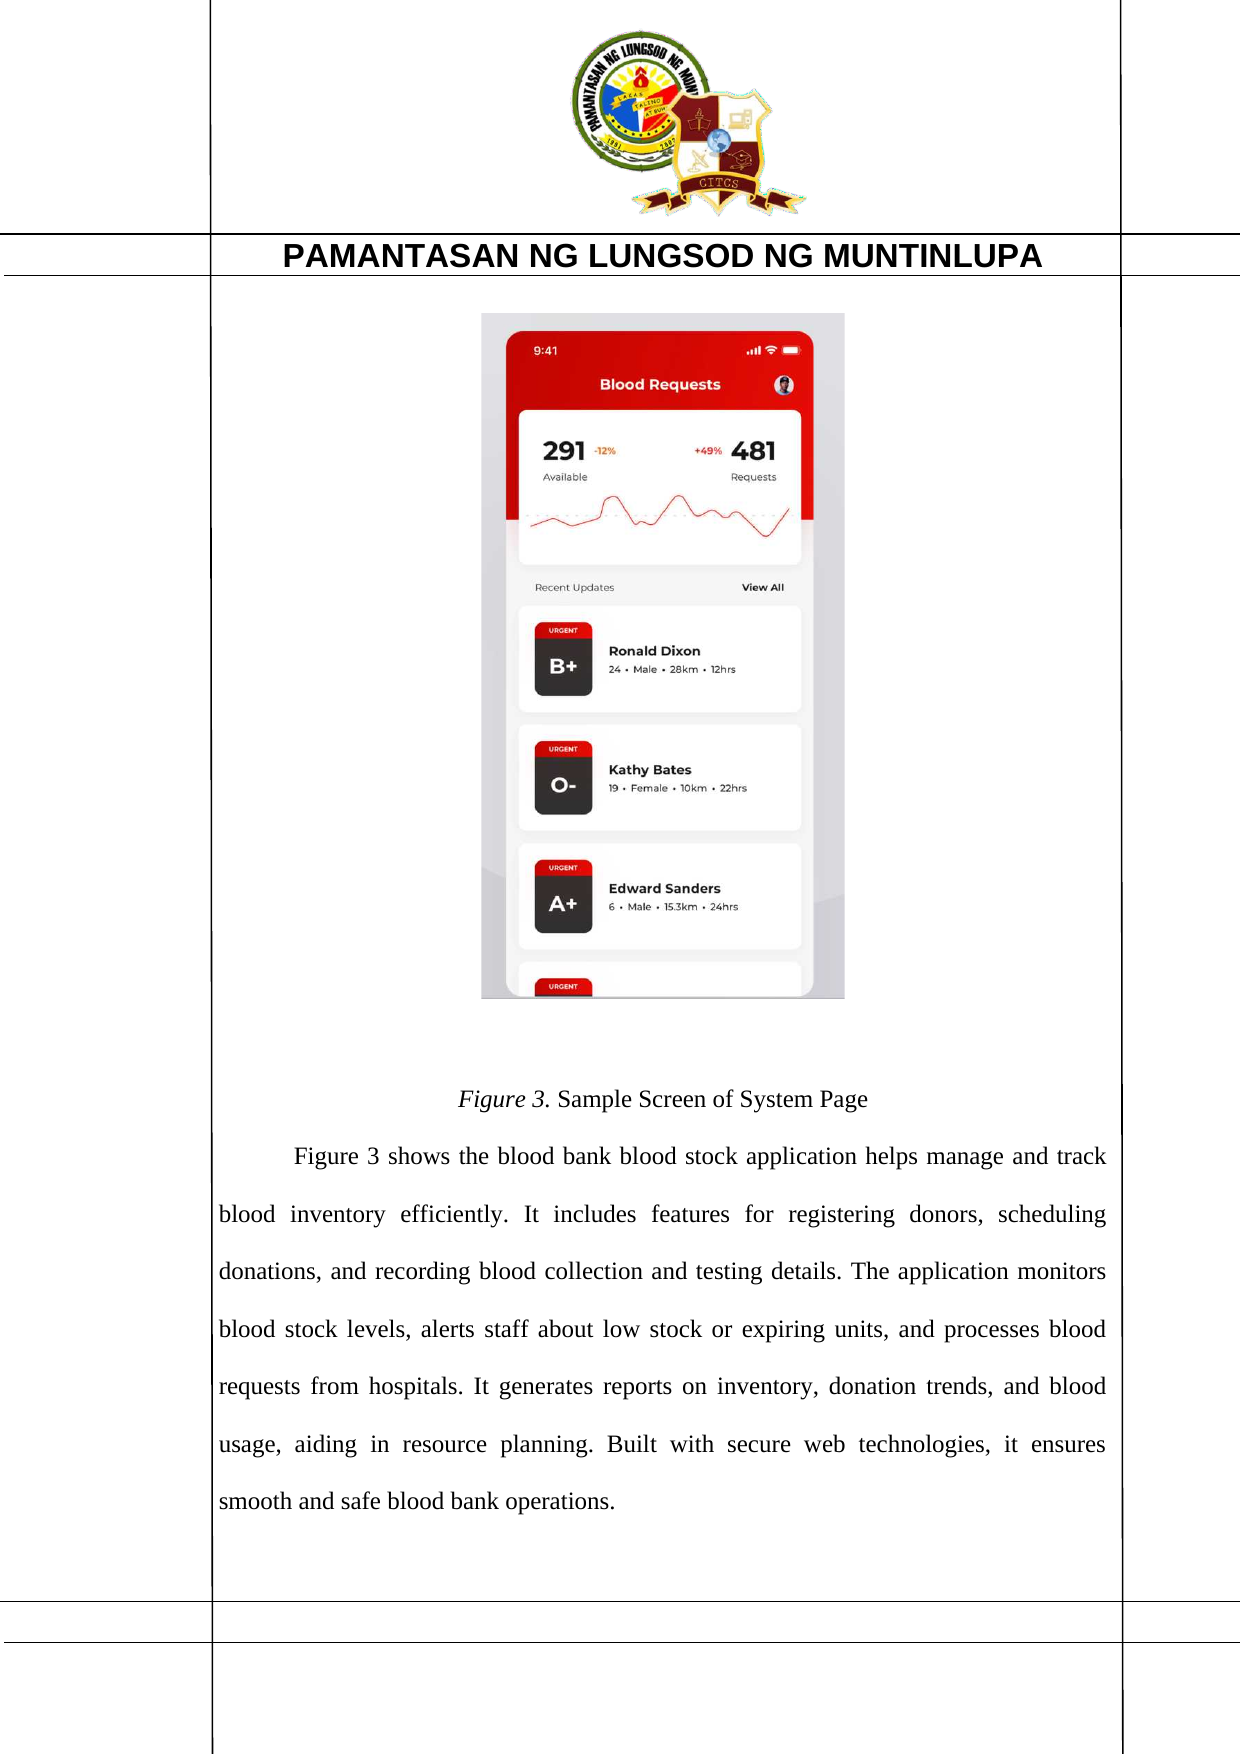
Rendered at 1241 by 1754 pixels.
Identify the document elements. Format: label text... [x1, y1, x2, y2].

text Figure 3. Sample Screen of System Page [218, 1084, 1107, 1113]
picture [481, 313, 845, 999]
picture [569, 28, 807, 217]
text Figure 3 shows the blood bank blood stock application helps manage and track blood inventory efficiently. It includes features for registering donors, scheduling donations, and recording blood collection and testing details. The application monitors blood stock levels, alerts staff about low stock or expiring units, and processes blood requests from hospitals. It generates reports on inventory, donation trends, and blood usage, aiding in resource planning. Built with secure web technologies, it ensures smooth and safe blood bank operations. [218, 1141, 1107, 1515]
